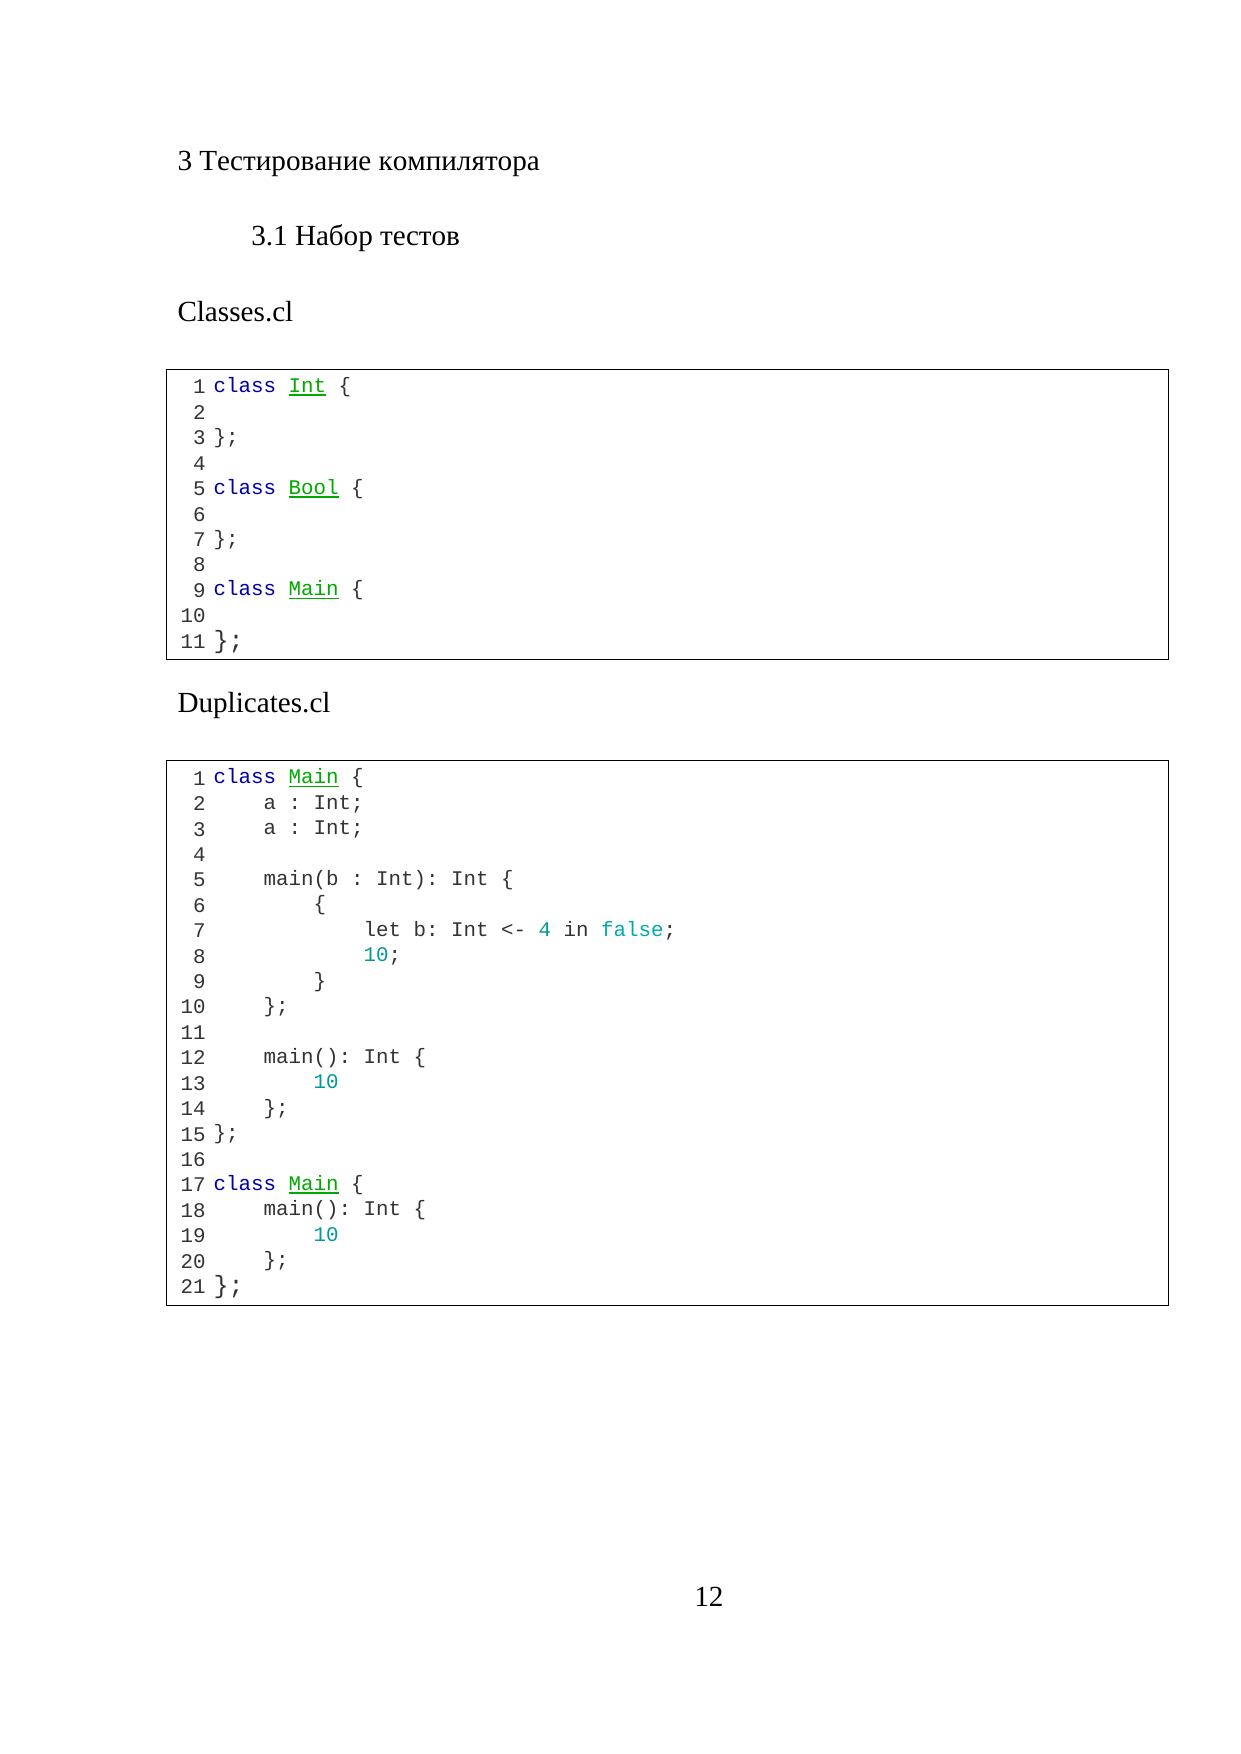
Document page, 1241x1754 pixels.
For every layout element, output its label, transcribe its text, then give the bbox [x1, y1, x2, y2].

text 3 Тестирование компилятора [177, 143, 1181, 177]
text Classes.cl [177, 294, 1181, 327]
text Duplicates.cl [177, 685, 1181, 719]
text 3.1 Набор тестов [177, 218, 1181, 252]
table_header [167, 761, 1168, 1304]
table_header [167, 370, 1168, 659]
